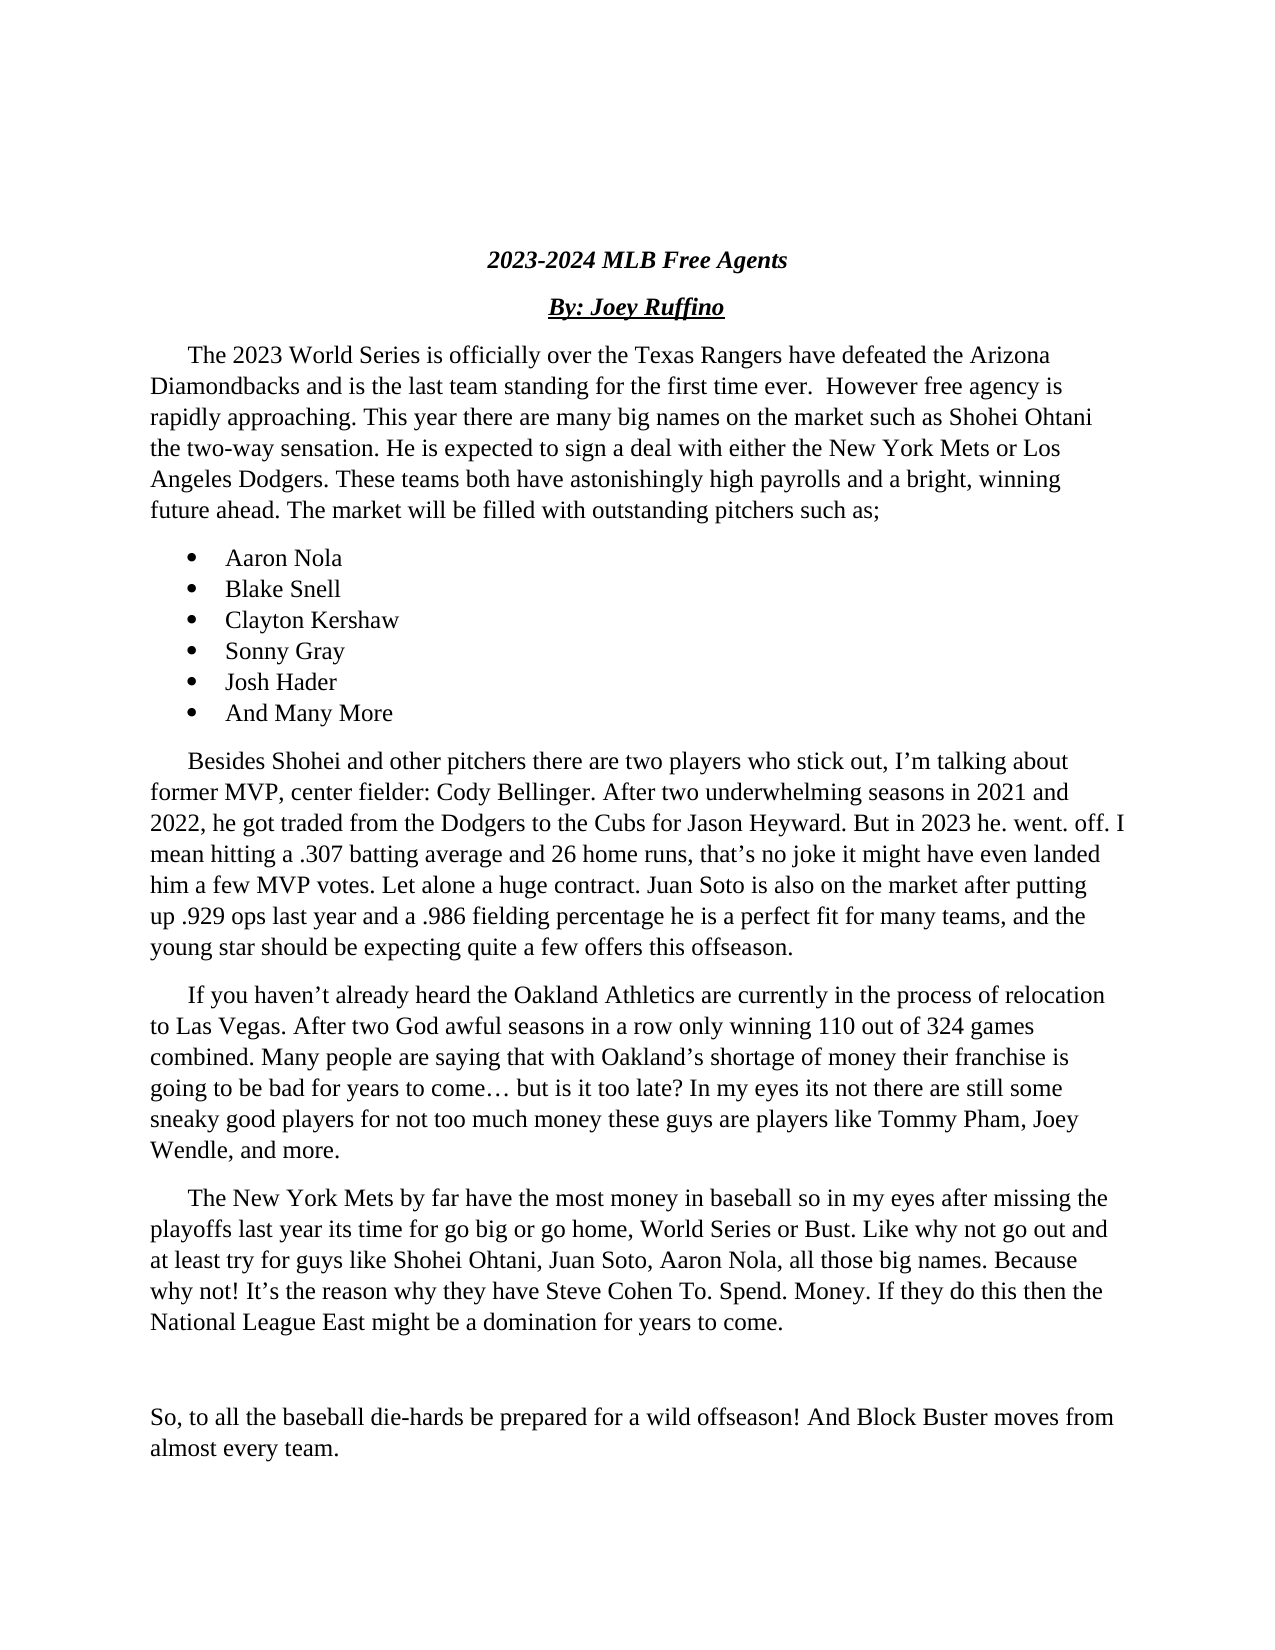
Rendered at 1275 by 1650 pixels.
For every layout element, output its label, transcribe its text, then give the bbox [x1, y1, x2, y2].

list Clayton Kershaw [187, 605, 1125, 634]
list And Many More [187, 698, 1125, 727]
text The New York Mets by far have the most money in baseball so in my eyes after missing the playoffs last year its time for go big or go home, World Series or Bust. Like why not go out and at least try for guys like Shohei Ohtani, Juan Soto, Aaron Nola, all those big names. Because why not! It’s the reason why they have Steve Cohen To. Spend. Money. If they do this then the National League East might be a domination for years to come. [150, 1183, 1125, 1336]
text The 2023 World Series is officially over the Texas Rangers have defeated the Arizona Diamondbacks and is the last team standing for the first time ever. However free agency is rapidly approaching. This year there are many big names on the market such as Shohei Ohtani the two-way sensation. He is expected to sign a deal with either the New York Mets or Los Angeles Dodgers. These teams both have astonishingly high payrolls and a bright, winning future ahead. The market will be filled with outstanding pitchers such as; [150, 340, 1125, 524]
text By: Joey Ruffino [150, 292, 1125, 321]
list Aaron Nola [187, 543, 1125, 572]
list Blake Snell [187, 574, 1125, 603]
text 2023-2024 MLB Free Agents [150, 245, 1125, 273]
list Josh Hader [187, 667, 1125, 696]
text If you haven’t already heard the Oakland Athletics are currently in the process of relocation to Las Vegas. After two God awful seasons in a row only winning 110 out of 324 games combined. Many people are saying that with Oakland’s shortage of money their franchise is going to be bad for years to come… but is it too late? In my eyes its not there are still some sneaky good players for not too much money these guys are players like Tommy Pham, Joey Wendle, and more. [150, 980, 1125, 1164]
list Sonny Gray [187, 636, 1125, 665]
text So, to all the baseball die-hards be prepared for a wild offseason! And Block Buster moves from almost every team. [150, 1402, 1125, 1462]
text Besides Shohei and other pitchers there are two players who stick out, I’m talking about former MVP, center fielder: Cody Bellinger. After two underwhelming seasons in 2021 and 2022, he got traded from the Dodgers to the Cubs for Jason Heyward. But in 2023 he. went. off. I mean hitting a .307 batting average and 26 home runs, that’s no joke it might have even landed him a few MVP votes. Let alone a huge contract. Juan Soto is also on the market after putting up .929 ops last year and a .986 fielding percentage he is a perfect fit for many teams, and the young star should be expecting quite a few offers this offseason. [150, 746, 1125, 961]
